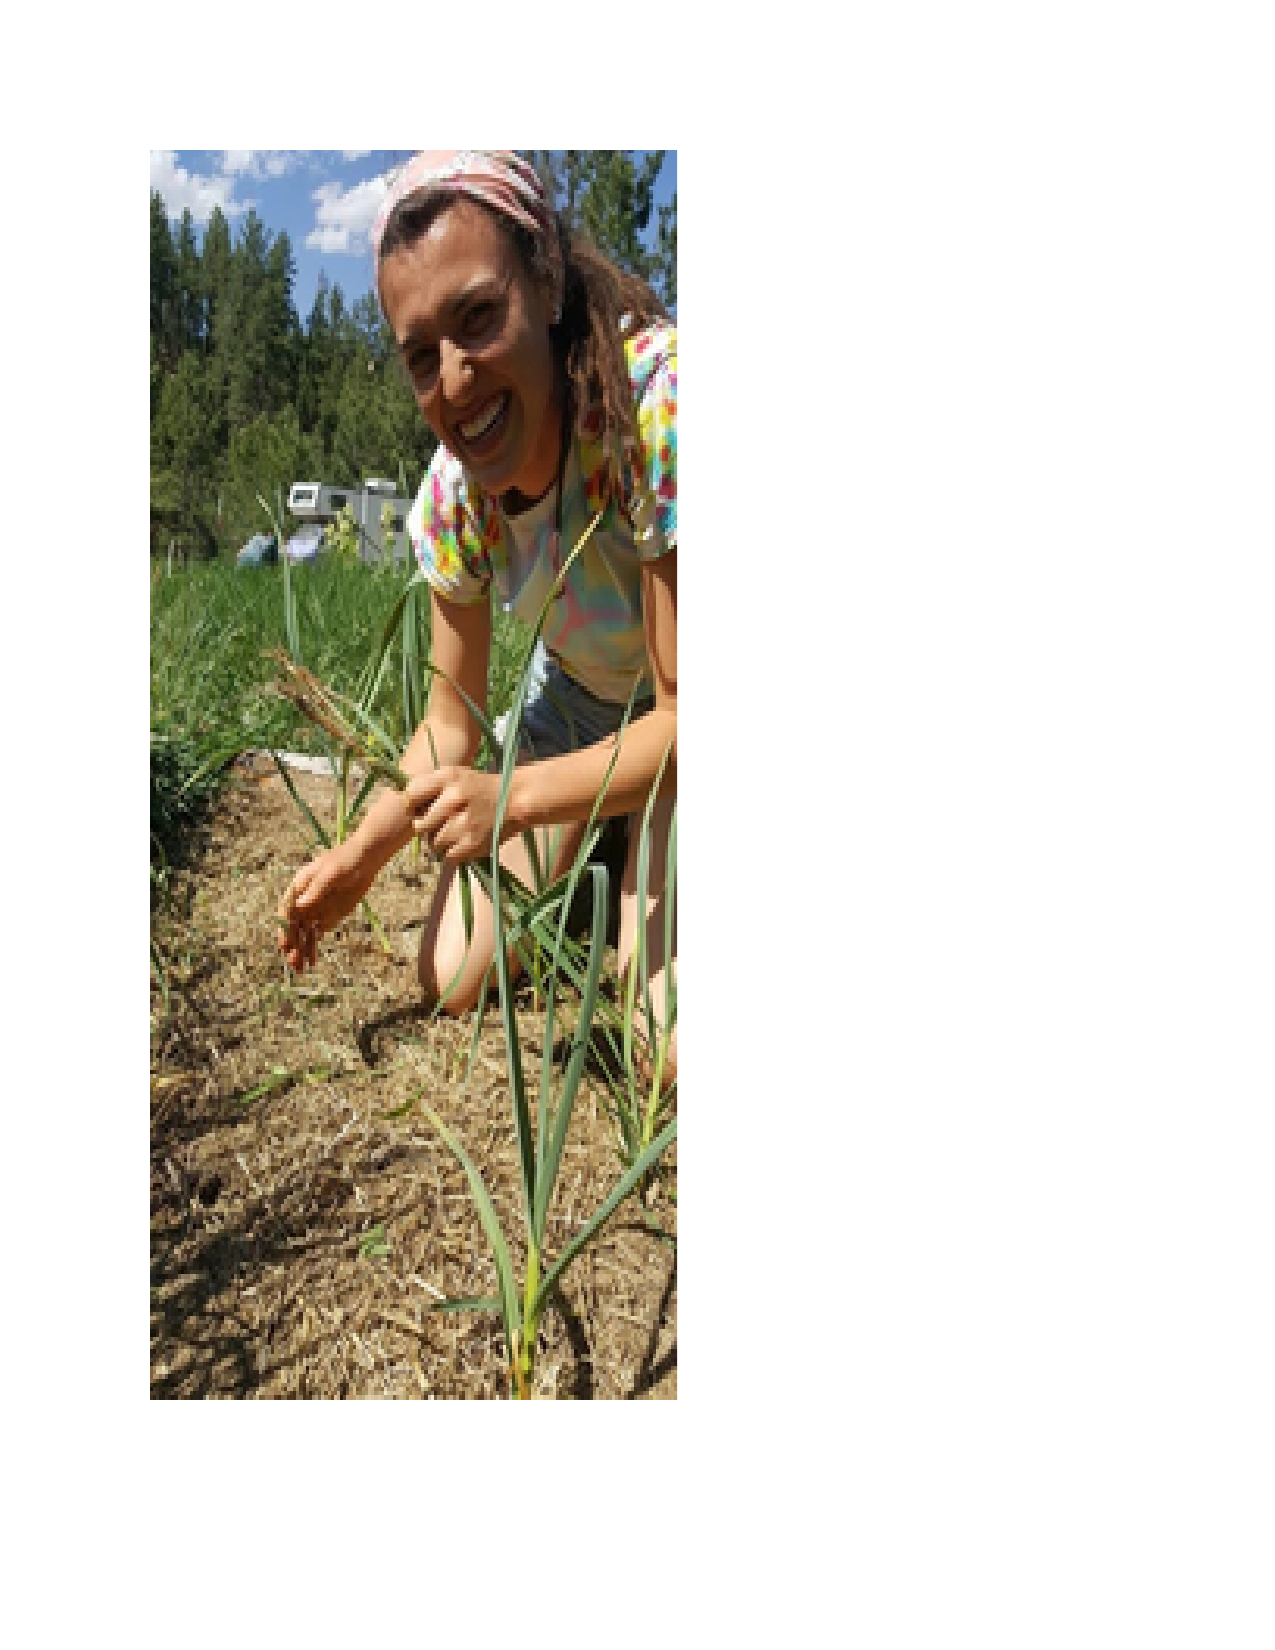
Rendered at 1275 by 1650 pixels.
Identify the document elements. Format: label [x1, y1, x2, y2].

picture [150, 150, 678, 1400]
